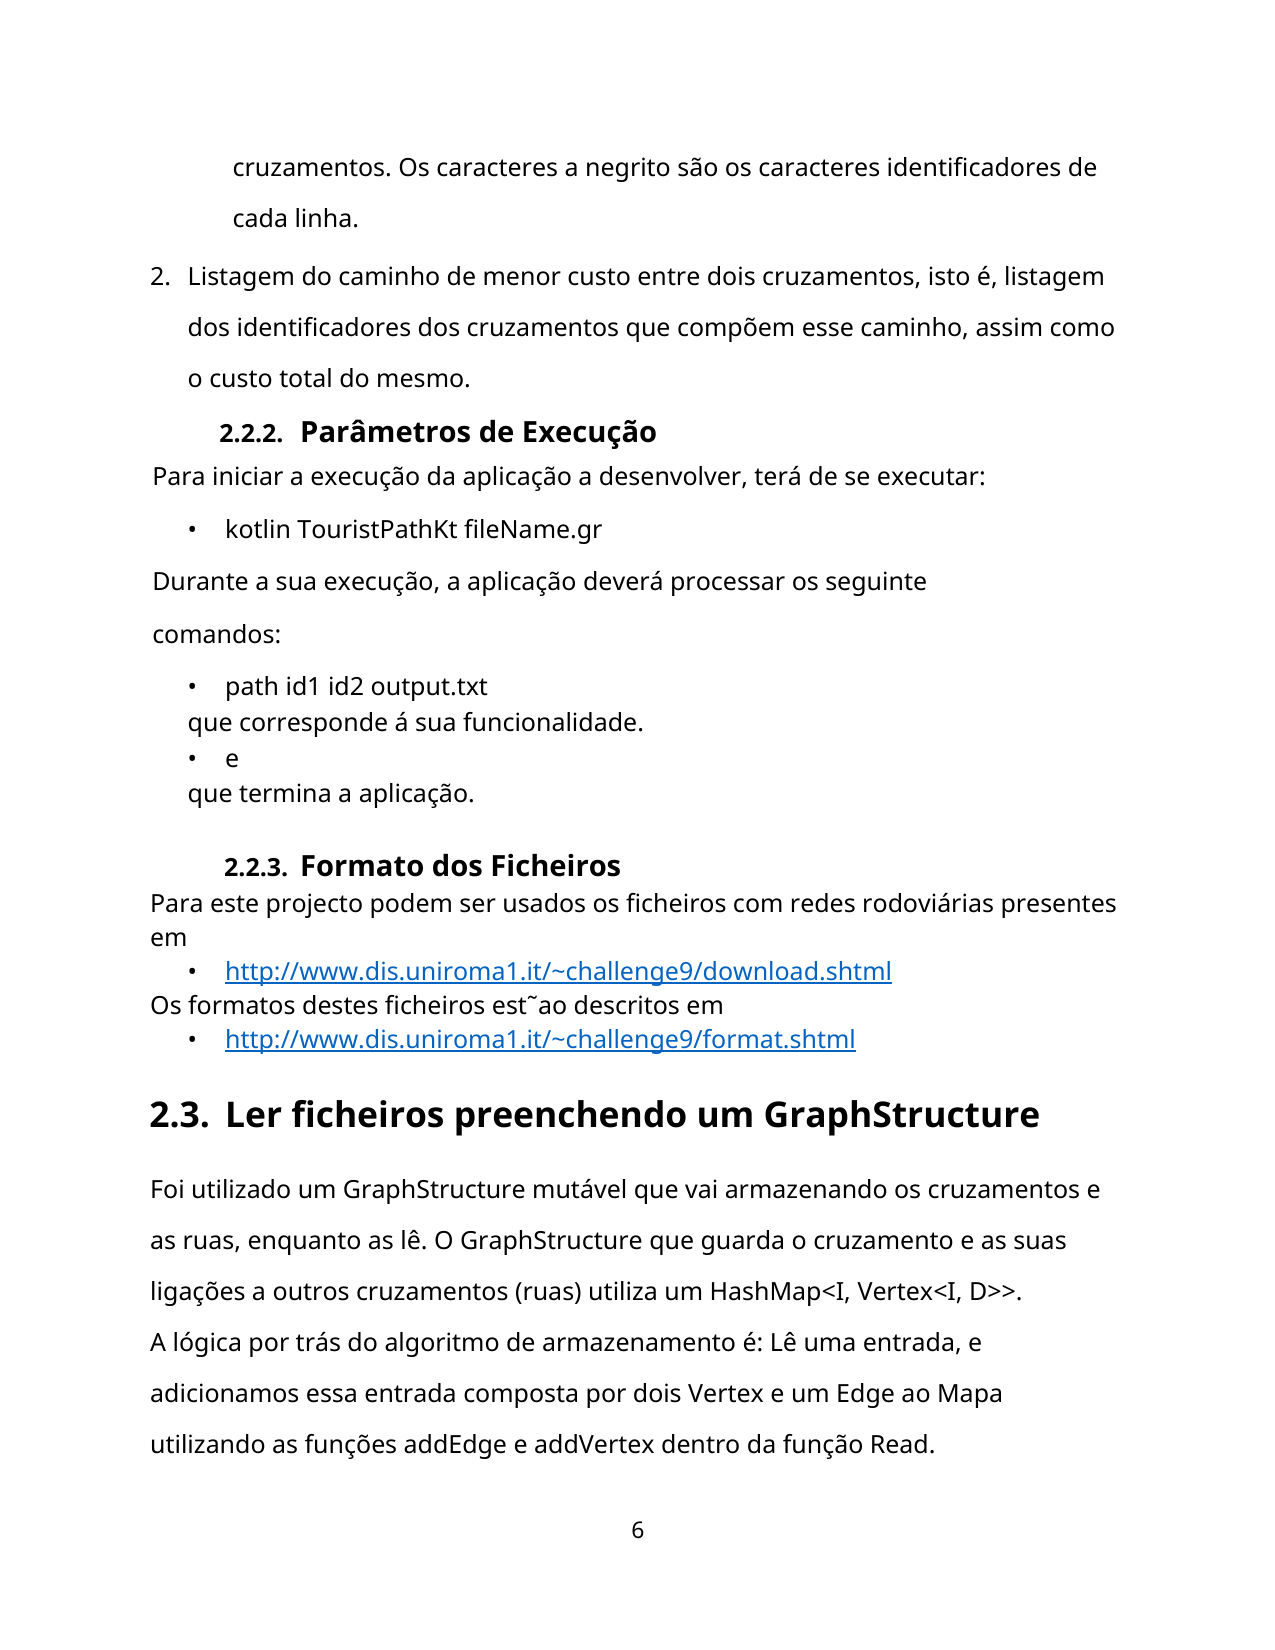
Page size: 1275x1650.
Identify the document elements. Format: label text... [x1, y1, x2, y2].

text Os formatos destes ficheiros est˜ao descritos em [150, 987, 1125, 1022]
text Foi utilizado um GraphStructure mutável que vai armazenando os cruzamentos e as ruas, enquanto as lê. O GraphStructure que guarda o cruzamento e as suas ligações a outros cruzamentos (ruas) utiliza um HashMap<I, Vertex<I, D>>. [150, 1172, 1125, 1308]
text que corresponde á sua funcionalidade. [152, 705, 1125, 739]
text A lógica por trás do algoritmo de armazenamento é: Lê uma entrada, e adicionamos essa entrada composta por dois Vertex e um Edge ao Mapa utilizando as funções addEdge e addVertex dentro da função Read. [150, 1325, 1125, 1461]
list Formato dos Ficheiros [224, 846, 1125, 885]
text comandos: [152, 616, 1125, 651]
list Listagem do caminho de menor custo entre dois cruzamentos, isto é, listagem dos identificadores dos cruzamentos que compõem esse caminho, assim como o custo total do mesmo. [150, 258, 1125, 394]
text Para iniciar a execução da aplicação a desenvolver, terá de se executar: [152, 459, 1125, 493]
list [187, 150, 1125, 235]
text Durante a sua execução, a aplicação deverá processar os seguinte [152, 564, 1125, 598]
list Ler ficheiros preenchendo um GraphStructure [149, 1090, 1125, 1138]
list path id1 id2 output.txt [187, 669, 1125, 703]
list kotlin TouristPathKt fileName.gr [187, 511, 1125, 545]
text Para este projecto podem ser usados os ficheiros com redes rodoviárias presentes em [150, 885, 1125, 953]
list http://www.dis.uniroma1.it/~challenge9/format.shtml [187, 1022, 1125, 1056]
text que termina a aplicação. [152, 776, 1125, 810]
list http://www.dis.uniroma1.it/~challenge9/download.shtml [187, 953, 1125, 987]
list e [187, 740, 1125, 774]
list Parâmetros de Execução [219, 411, 1125, 451]
